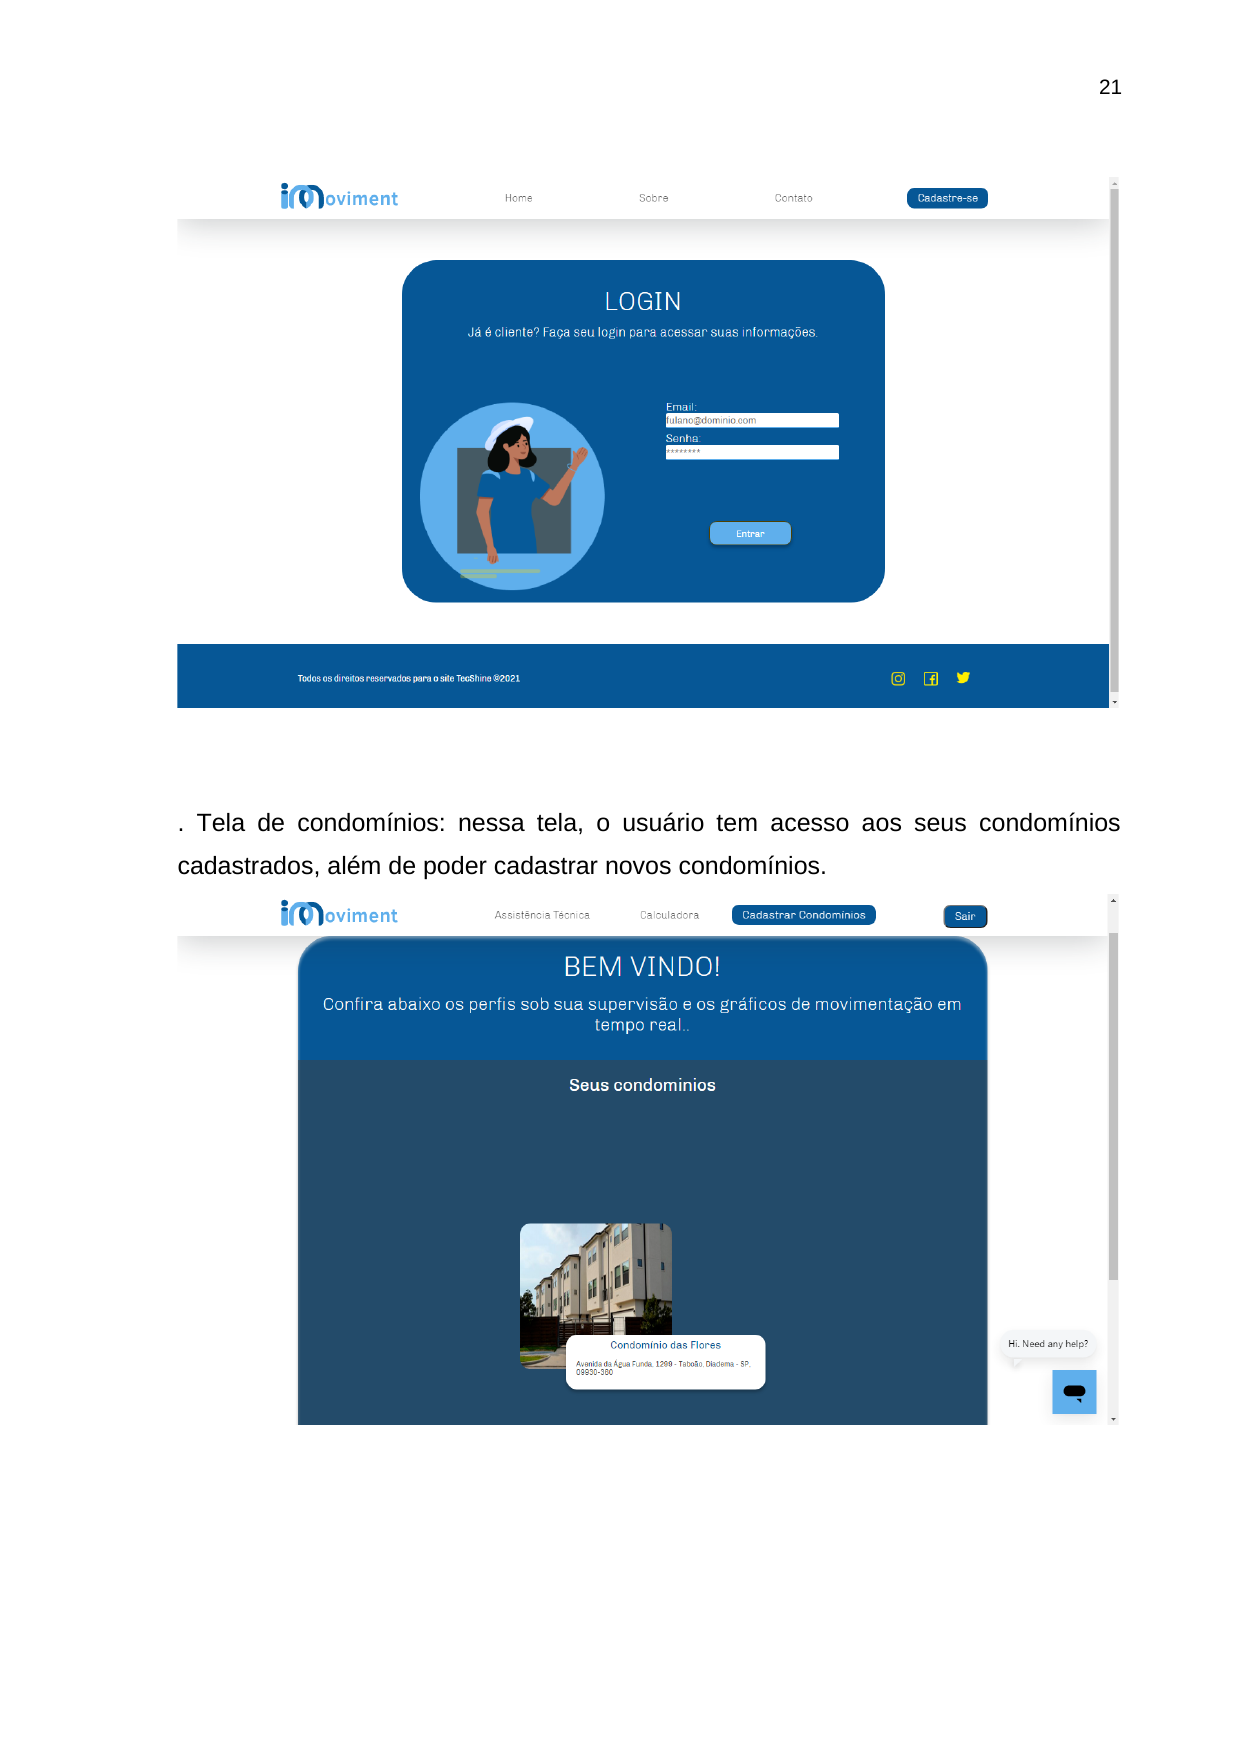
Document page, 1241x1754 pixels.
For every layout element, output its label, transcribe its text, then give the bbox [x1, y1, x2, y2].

picture [177, 177, 1119, 708]
text . Tela de condomínios: nessa tela, o usuário tem acesso aos seus condomínios cadastrados, além de poder cadastrar novos condomínios. [177, 808, 1122, 880]
picture [177, 894, 1119, 1425]
